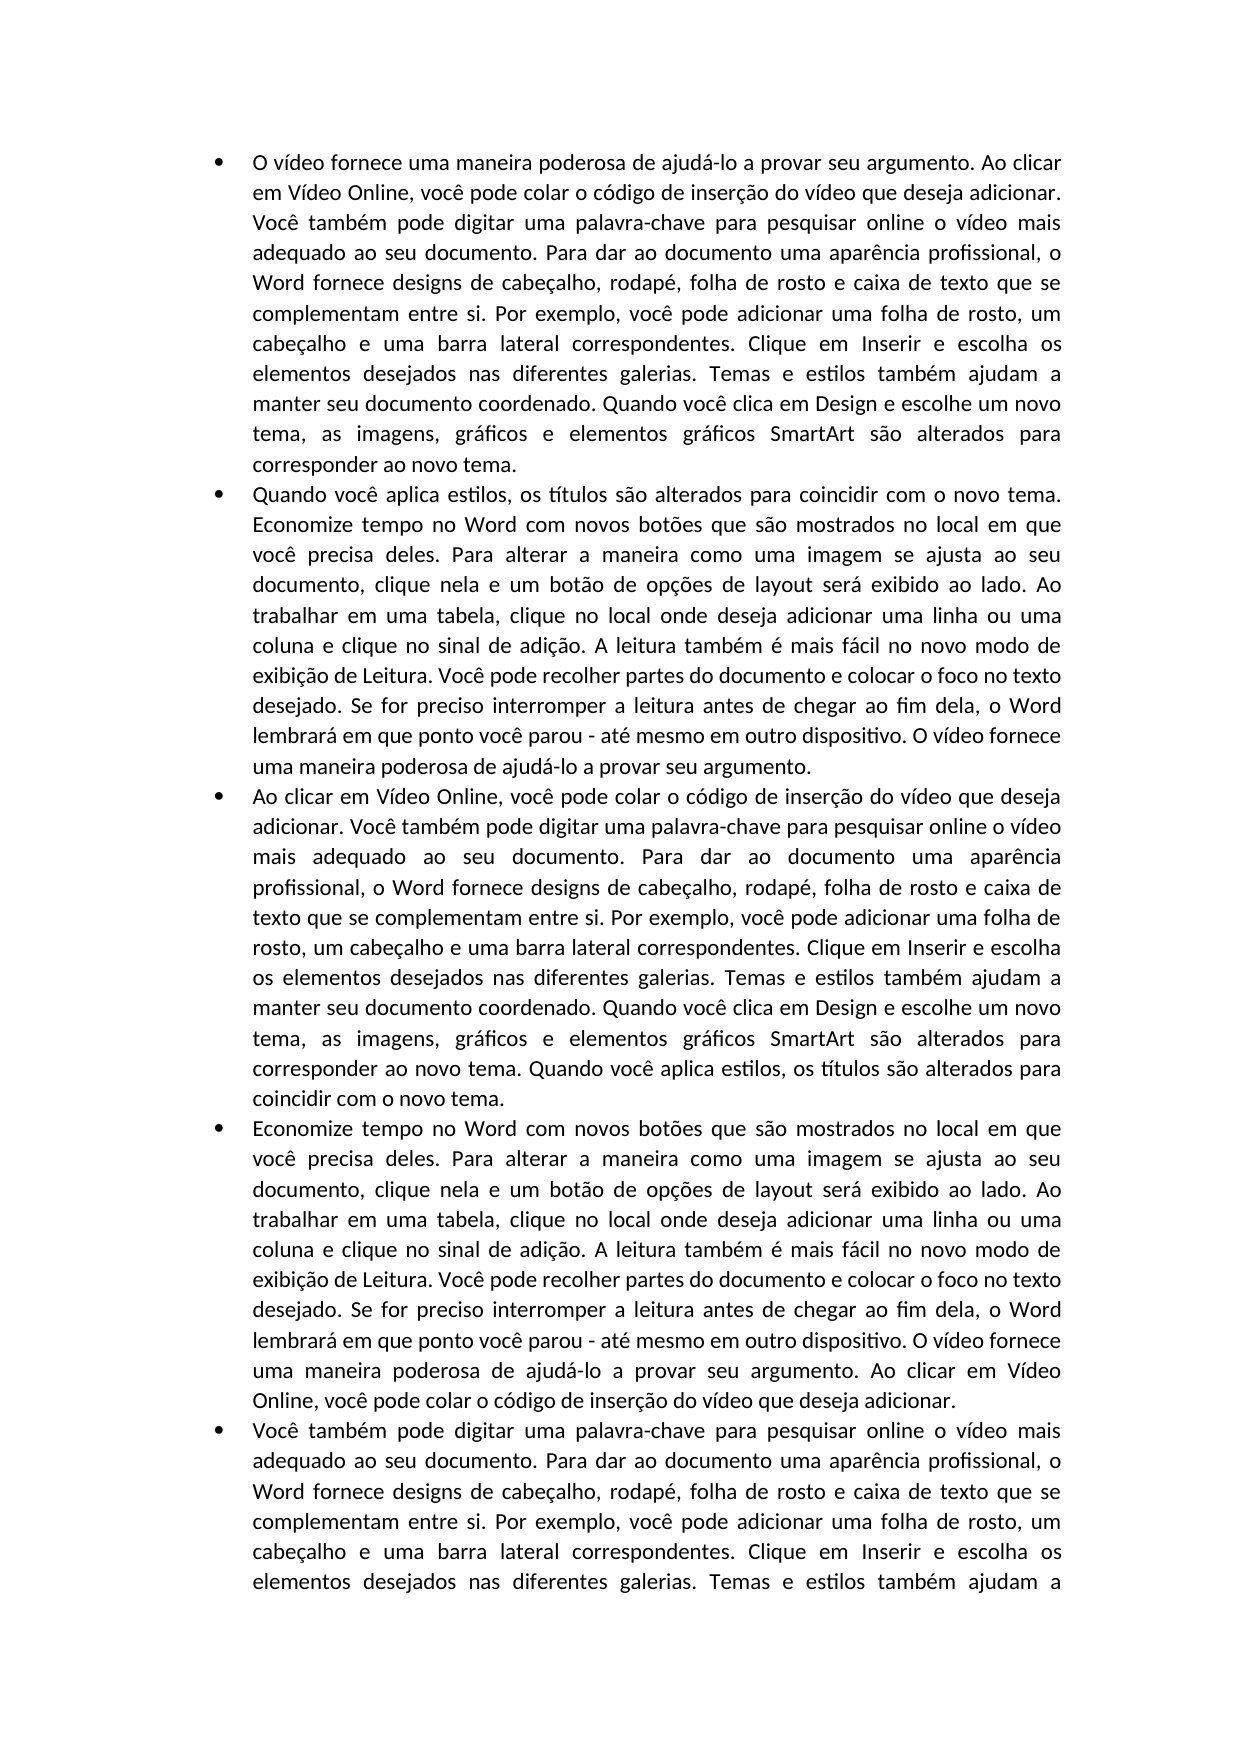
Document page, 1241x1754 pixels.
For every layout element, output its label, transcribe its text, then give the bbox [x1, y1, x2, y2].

list Economize tempo no Word com novos botões que são mostrados no local em que você precisa deles. Para alterar a maneira como uma imagem se ajusta ao seu documento, clique nela e um botão de opções de layout será exibido ao lado. Ao trabalhar em uma tabela, clique no local onde deseja adicionar uma linha ou uma coluna e clique no sinal de adição. A leitura também é mais fácil no novo modo de exibição de Leitura. Você pode recolher partes do documento e colocar o foco no texto desejado. Se for preciso interromper a leitura antes de chegar ao fim dela, o Word lembrará em que ponto você parou - até mesmo em outro dispositivo. O vídeo fornece uma maneira poderosa de ajudá-lo a provar seu argumento. Ao clicar em Vídeo Online, você pode colar o código de inserção do vídeo que deseja adicionar. [215, 1114, 1063, 1414]
list Ao clicar em Vídeo Online, você pode colar o código de inserção do vídeo que deseja adicionar. Você também pode digitar uma palavra-chave para pesquisar online o vídeo mais adequado ao seu documento. Para dar ao documento uma aparência profissional, o Word fornece designs de cabeçalho, rodapé, folha de rosto e caixa de texto que se complementam entre si. Por exemplo, você pode adicionar uma folha de rosto, um cabeçalho e uma barra lateral correspondentes. Clique em Inserir e escolha os elementos desejados nas diferentes galerias. Temas e estilos também ajudam a manter seu documento coordenado. Quando você clica em Design e escolhe um novo tema, as imagens, gráficos e elementos gráficos SmartArt são alterados para corresponder ao novo tema. Quando você aplica estilos, os títulos são alterados para coincidir com o novo tema. [215, 782, 1063, 1112]
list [215, 1416, 1063, 1595]
list O vídeo fornece uma maneira poderosa de ajudá-lo a provar seu argumento. Ao clicar em Vídeo Online, você pode colar o código de inserção do vídeo que deseja adicionar. Você também pode digitar uma palavra-chave para pesquisar online o vídeo mais adequado ao seu documento. Para dar ao documento uma aparência profissional, o Word fornece designs de cabeçalho, rodapé, folha de rosto e caixa de texto que se complementam entre si. Por exemplo, você pode adicionar uma folha de rosto, um cabeçalho e uma barra lateral correspondentes. Clique em Inserir e escolha os elementos desejados nas diferentes galerias. Temas e estilos também ajudam a manter seu documento coordenado. Quando você clica em Design e escolhe um novo tema, as imagens, gráficos e elementos gráficos SmartArt são alterados para corresponder ao novo tema. [215, 148, 1063, 478]
list Quando você aplica estilos, os títulos são alterados para coincidir com o novo tema. Economize tempo no Word com novos botões que são mostrados no local em que você precisa deles. Para alterar a maneira como uma imagem se ajusta ao seu documento, clique nela e um botão de opções de layout será exibido ao lado. Ao trabalhar em uma tabela, clique no local onde deseja adicionar uma linha ou uma coluna e clique no sinal de adição. A leitura também é mais fácil no novo modo de exibição de Leitura. Você pode recolher partes do documento e colocar o foco no texto desejado. Se for preciso interromper a leitura antes de chegar ao fim dela, o Word lembrará em que ponto você parou - até mesmo em outro dispositivo. O vídeo fornece uma maneira poderosa de ajudá-lo a provar seu argumento. [215, 480, 1063, 780]
